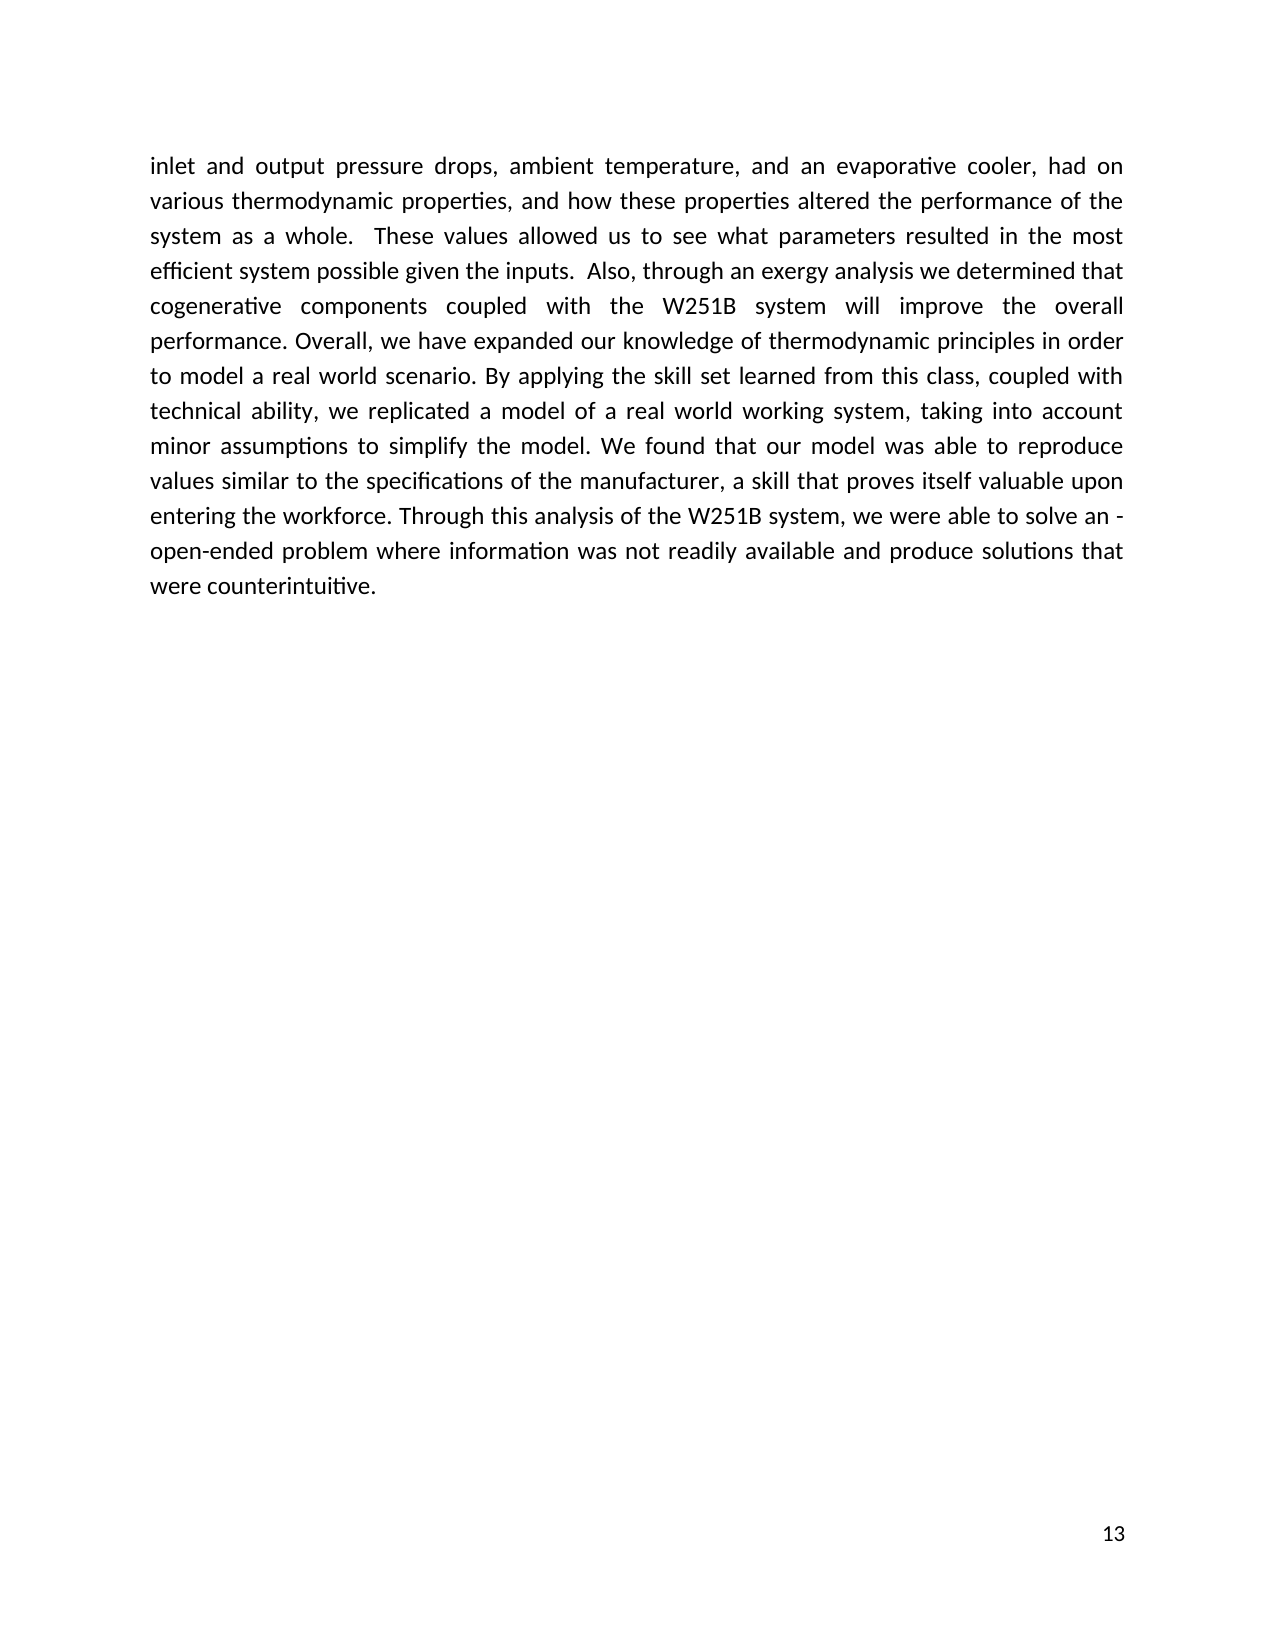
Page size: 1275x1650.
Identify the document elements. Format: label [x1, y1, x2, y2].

text [150, 150, 1125, 601]
